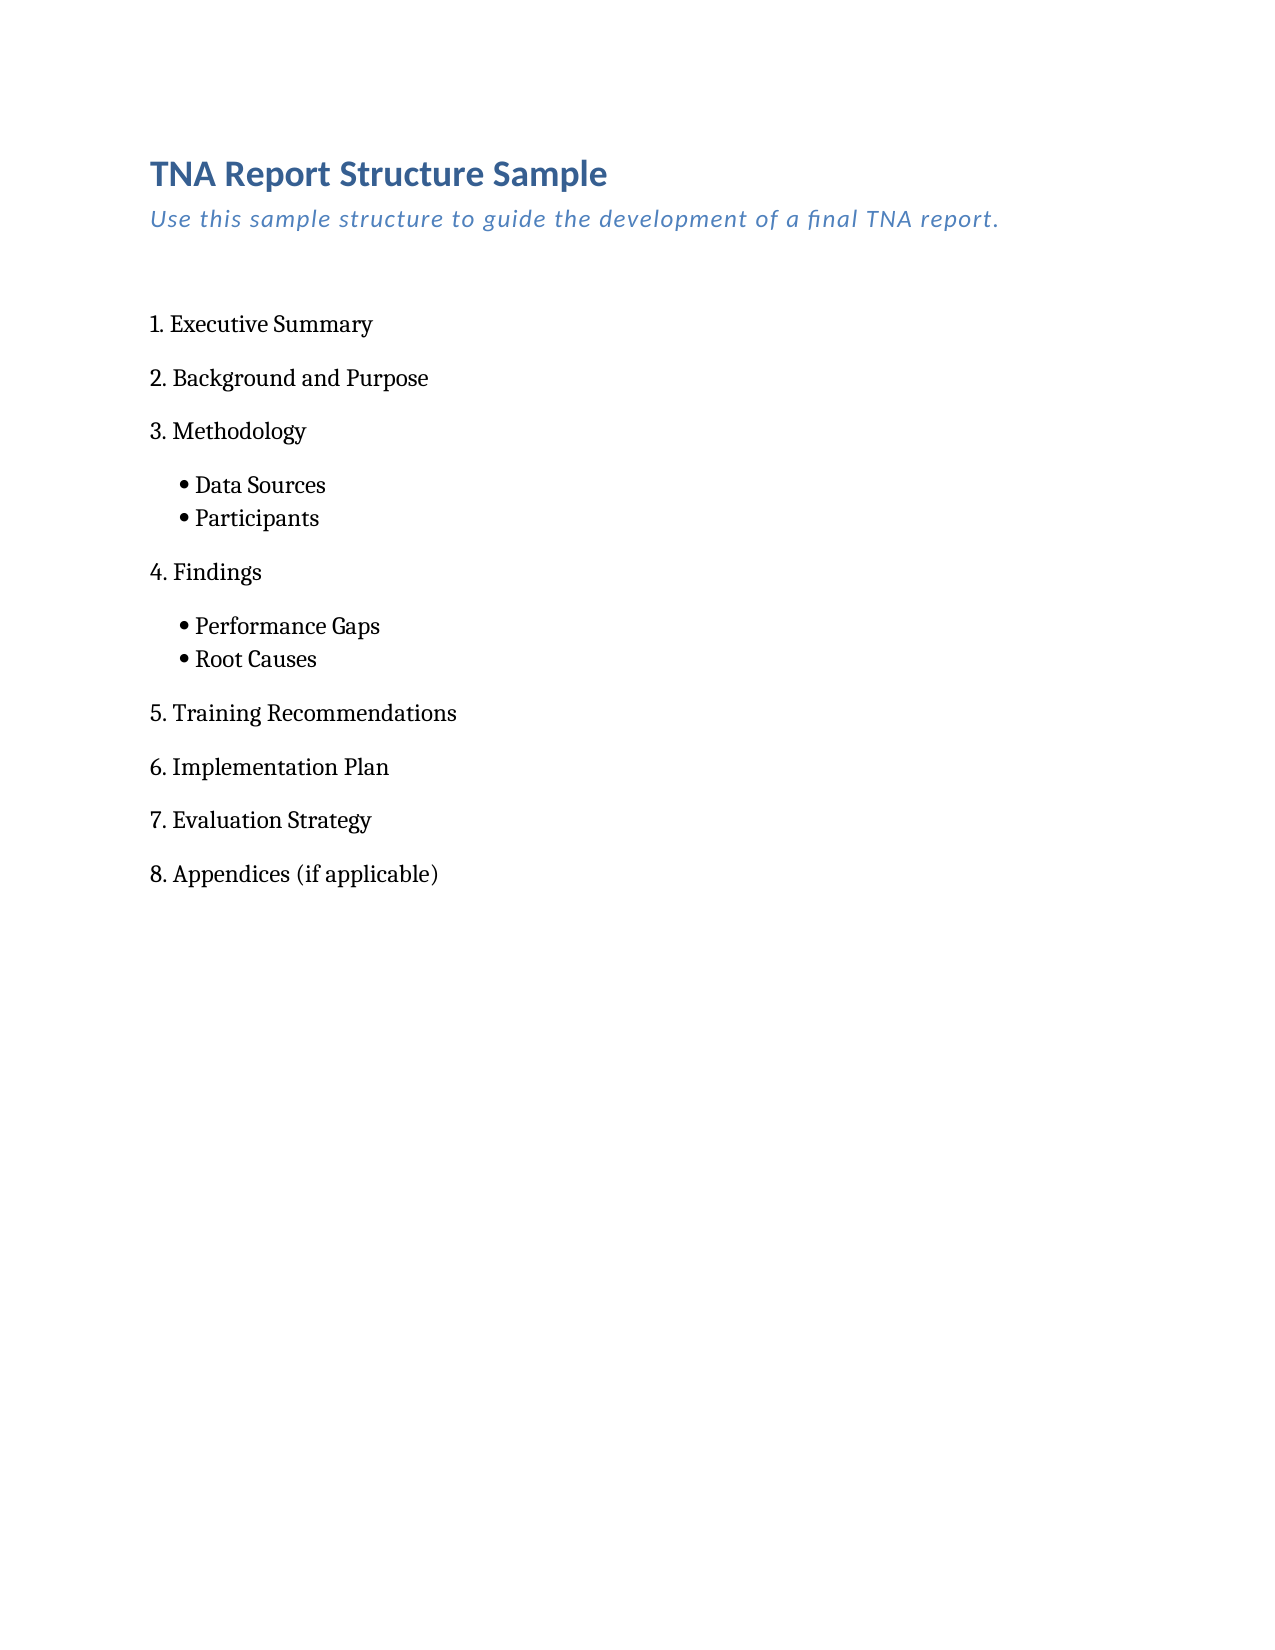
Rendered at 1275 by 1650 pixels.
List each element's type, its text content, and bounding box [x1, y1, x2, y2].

list Participants [180, 504, 1125, 533]
text 8. Appendices (if applicable) [150, 860, 1125, 889]
text 4. Findings [150, 558, 1125, 587]
text 3. Methodology [150, 417, 1125, 446]
list Performance Gaps [180, 612, 1125, 641]
subtitle Use this sample structure to guide the development of a final TNA report. [150, 203, 1125, 233]
list Data Sources [180, 471, 1125, 500]
list Root Causes [180, 645, 1125, 674]
text 5. Training Recommendations [150, 699, 1125, 727]
text 1. Executive Summary [150, 309, 1125, 338]
text 7. Evaluation Strategy [150, 806, 1125, 835]
subtitle TNA Report Structure Sample [150, 150, 1125, 196]
text 6. Implementation Plan [150, 753, 1125, 781]
text 2. Background and Purpose [150, 363, 1125, 392]
